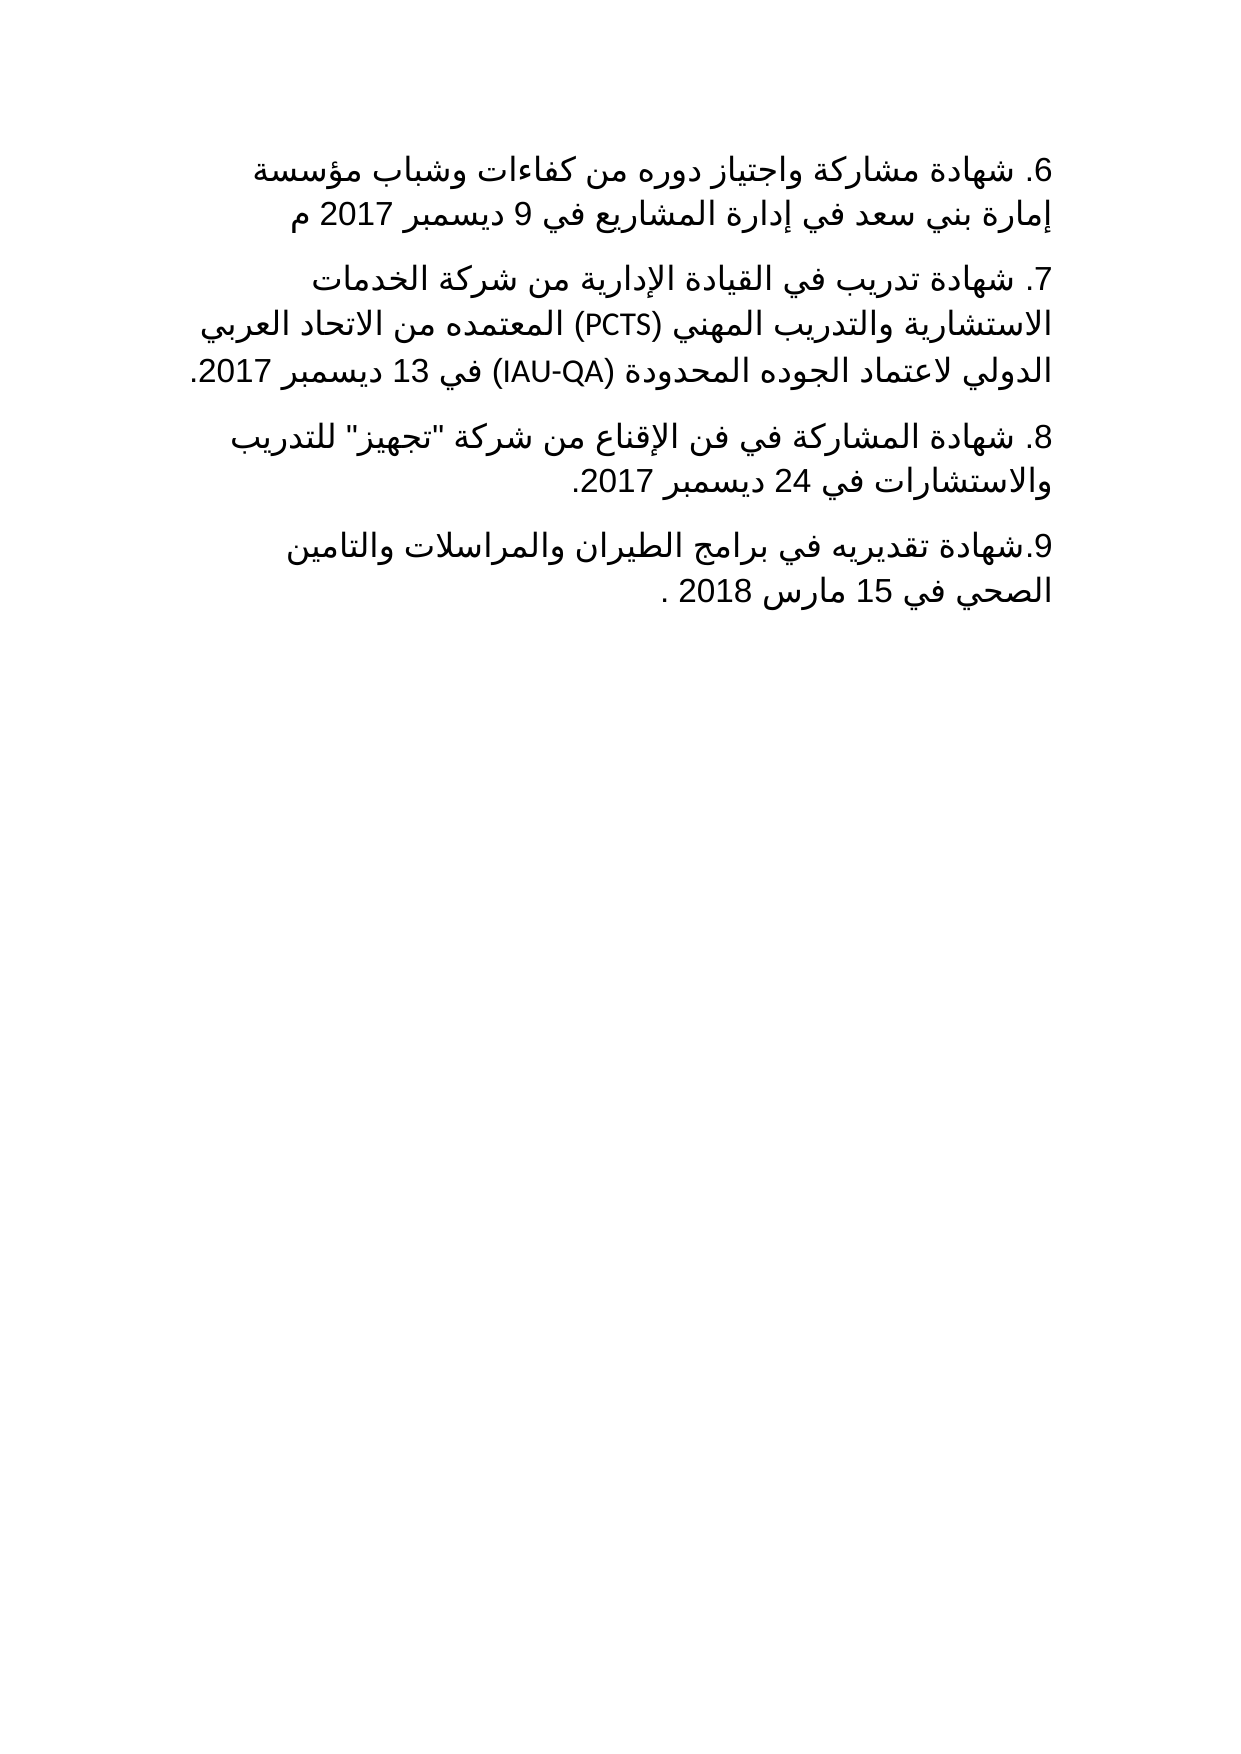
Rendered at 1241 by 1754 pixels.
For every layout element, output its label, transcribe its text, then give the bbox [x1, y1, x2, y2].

text 9.شهادة تقديريه في برامج الطيران والمراسلات والتامين الصحي في 15 مارس 2018 . [187, 527, 1053, 609]
text 6. شهادة مشاركة واجتياز دوره من كفاءات وشباب مؤسسة إمارة بني سعد في إدارة المشاريع في 9 ديسمبر 2017 م [187, 150, 1053, 233]
text 7. شهادة تدريب في القيادة الإدارية من شركة الخدمات الاستشارية والتدريب المهني (PCTS) المعتمده من الاتحاد العربي الدولي لاعتماد الجوده المحدودة (IAU-QA) في 13 ديسمبر 2017. [187, 259, 1053, 391]
text 8. شهادة المشاركة في فن الإقناع من شركة "تجهيز" للتدريب والاستشارات في 24 ديسمبر 2017. [187, 417, 1053, 500]
